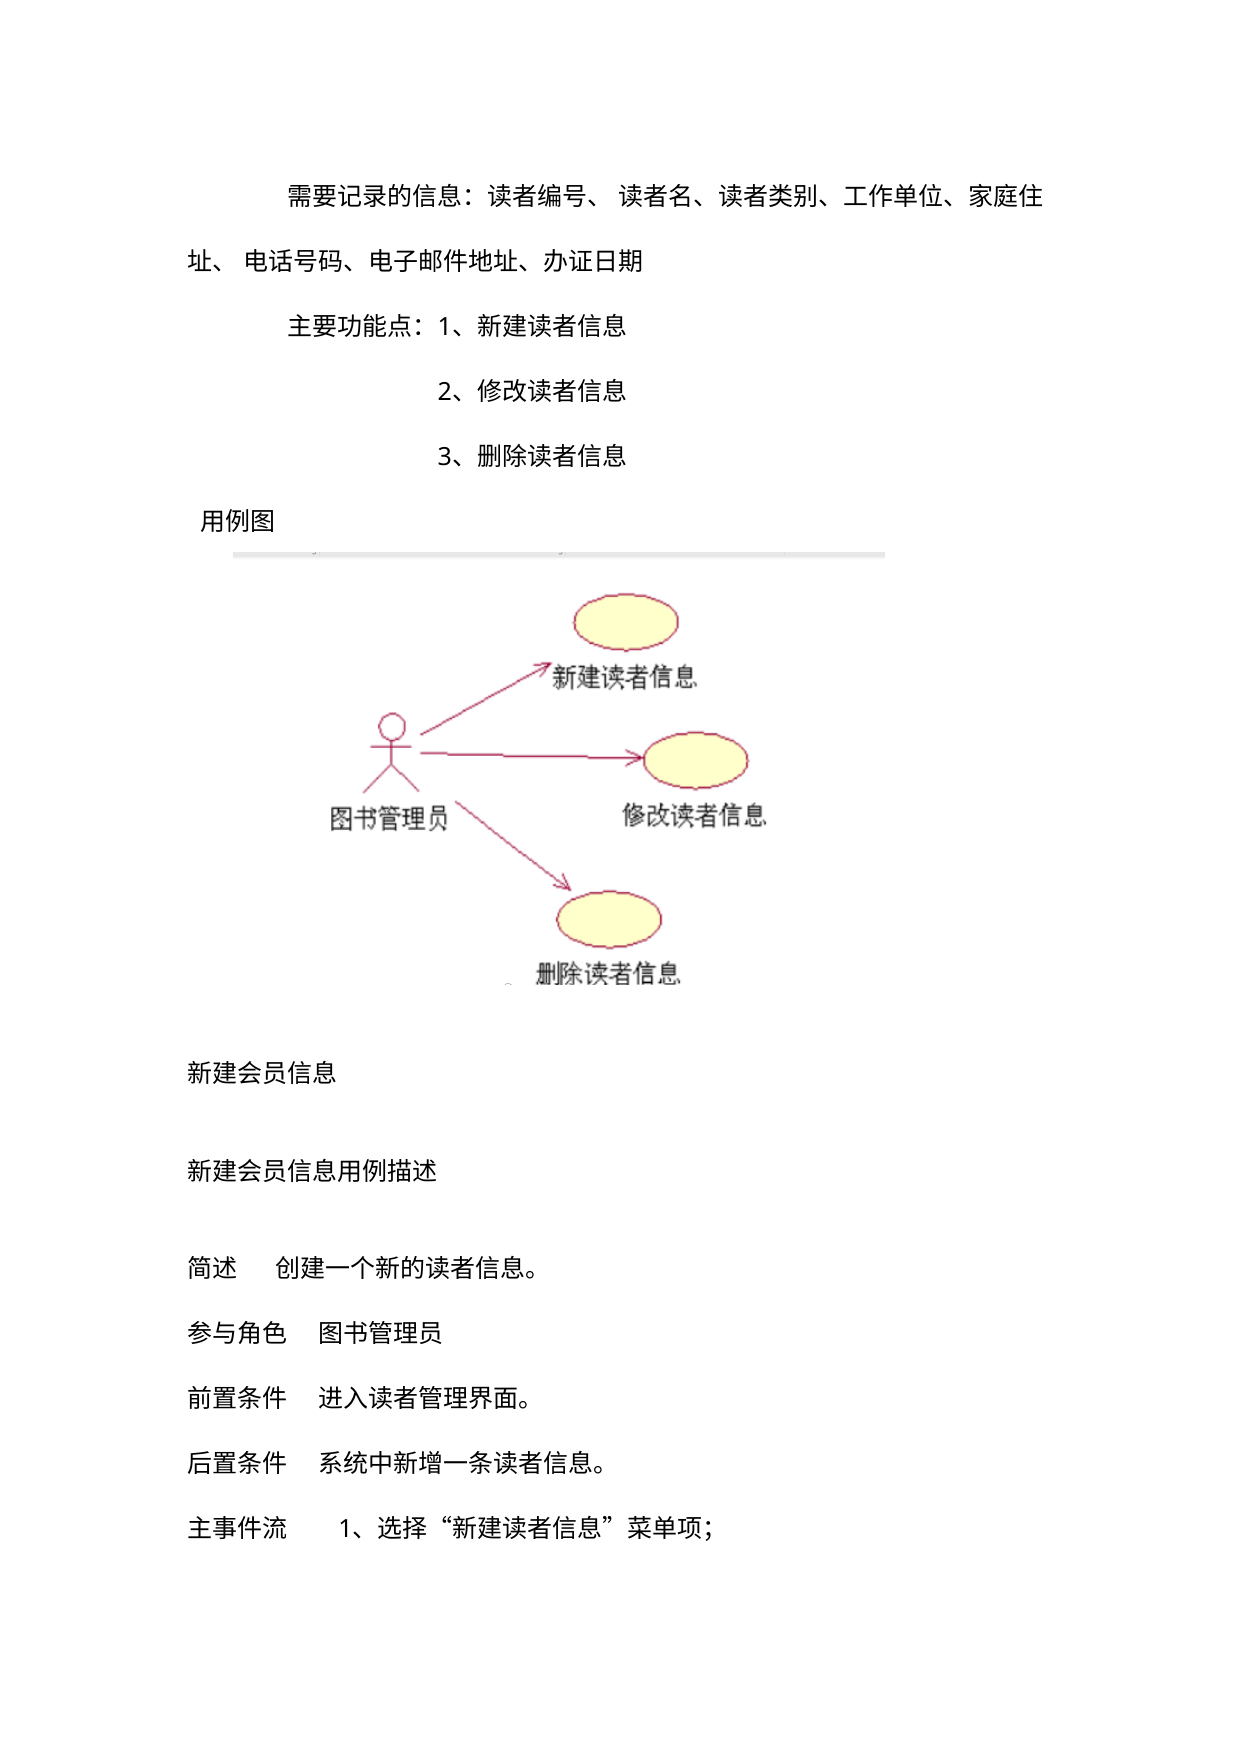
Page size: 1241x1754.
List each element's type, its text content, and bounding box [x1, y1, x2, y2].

list 3、删除读者信息 [187, 422, 1053, 487]
list 主要功能点：1、新建读者信息 [187, 292, 1053, 357]
list 新建会员信息 [187, 1039, 1053, 1104]
picture [232, 552, 885, 985]
list 简述 创建一个新的读者信息。 [187, 1234, 1053, 1299]
list 需要记录的信息：读者编号、 读者名、读者类别、工作单位、家庭住址、 电话号码、电子邮件地址、办证日期 [187, 162, 1053, 292]
list 用例图 [187, 487, 1053, 552]
list 新建会员信息用例描述 [187, 1137, 1053, 1202]
list 主事件流 1、选择“新建读者信息”菜单项； [187, 1494, 1053, 1559]
list 前置条件 进入读者管理界面。 [187, 1364, 1053, 1429]
list 参与角色 图书管理员 [187, 1299, 1053, 1364]
list 2、修改读者信息 [187, 357, 1053, 422]
list 后置条件 系统中新增一条读者信息。 [187, 1429, 1053, 1494]
